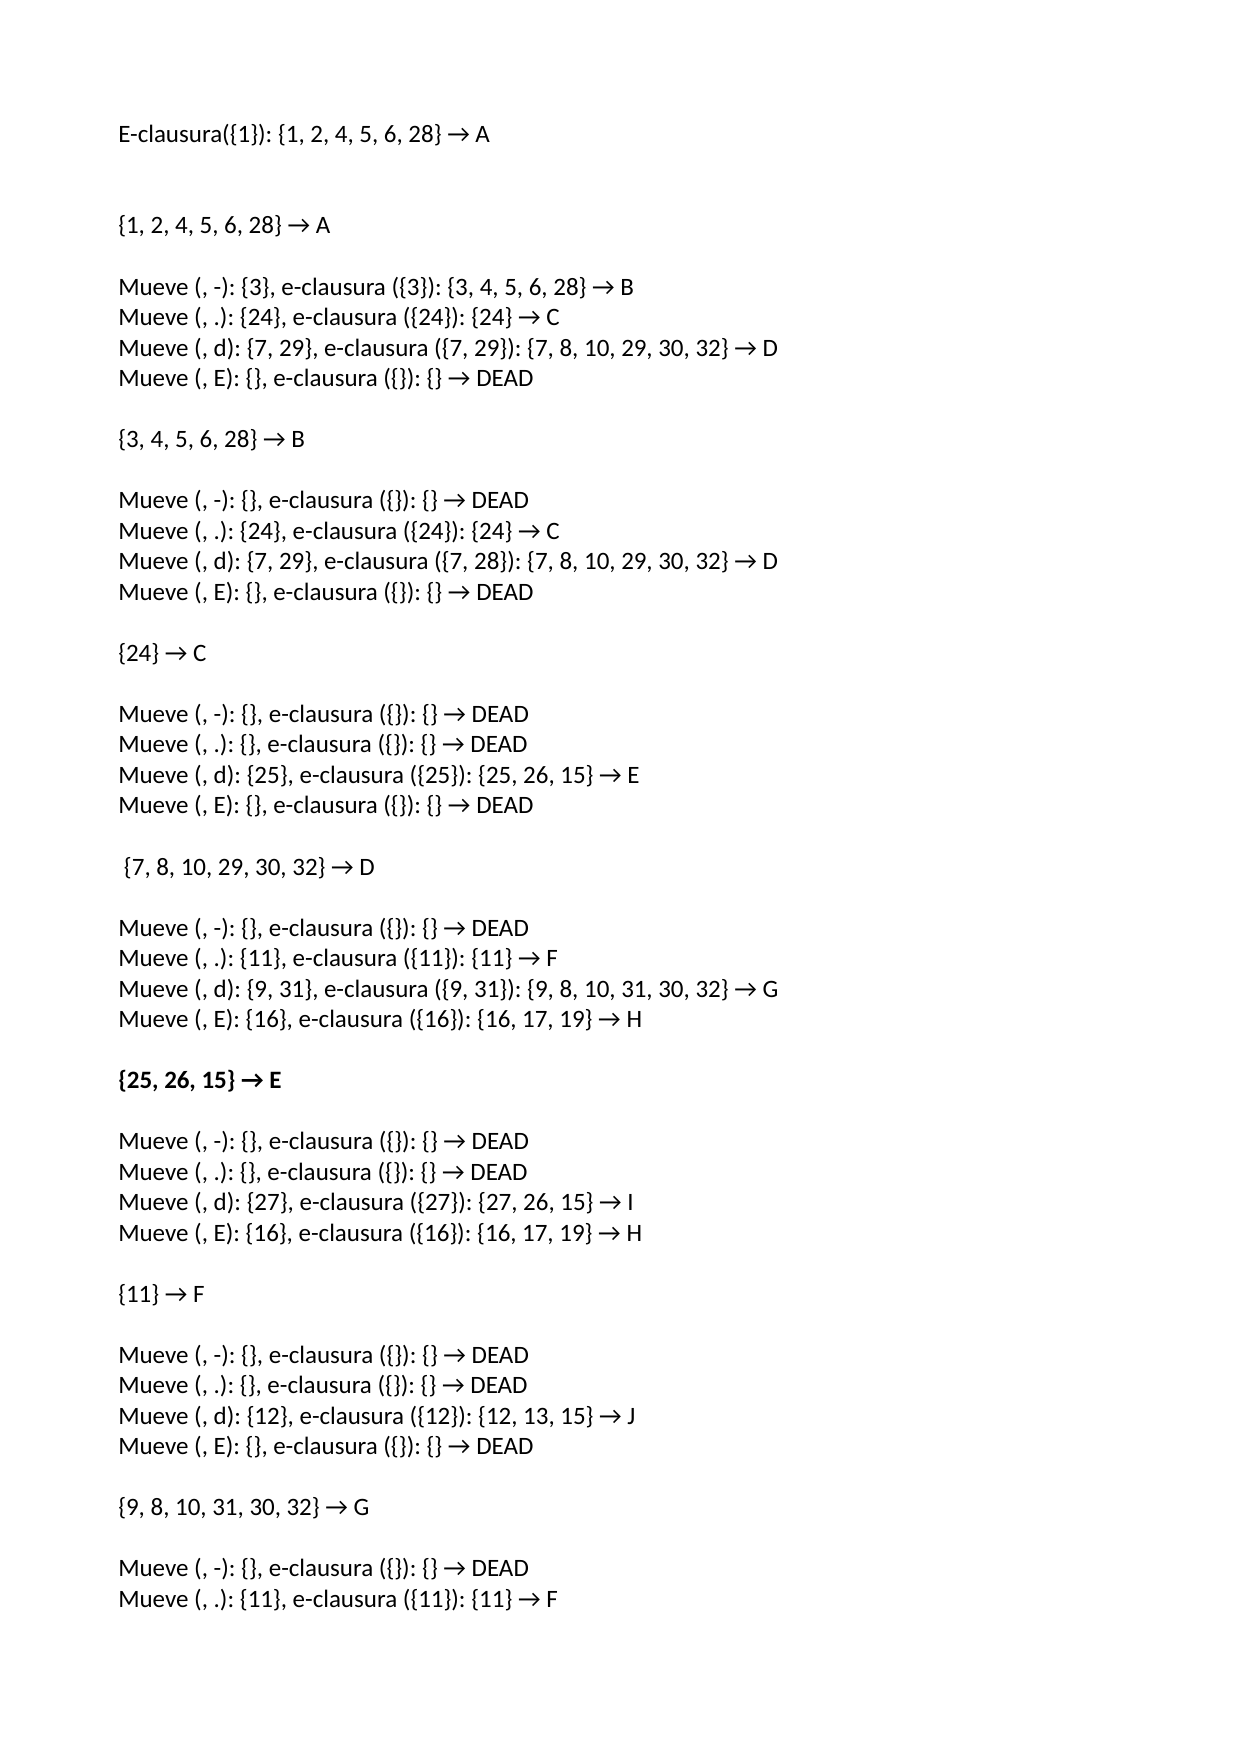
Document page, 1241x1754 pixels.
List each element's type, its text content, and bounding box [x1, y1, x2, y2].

text Mueve (, E): {}, e-clausura ({}): {} → DEAD [118, 789, 1122, 820]
text Mueve (, .): {}, e-clausura ({}): {} → DEAD [118, 728, 1122, 759]
text Mueve (, E): {}, e-clausura ({}): {} → DEAD [118, 576, 1122, 606]
text Mueve (, d): {12}, e-clausura ({12}): {12, 13, 15} → J [118, 1400, 1122, 1431]
text Mueve (, .): {24}, e-clausura ({24}): {24} → C [118, 515, 1122, 545]
text {11} → F [118, 1278, 1122, 1308]
text Mueve (, d): {27}, e-clausura ({27}): {27, 26, 15} → I [118, 1186, 1122, 1217]
text Mueve (, E): {16}, e-clausura ({16}): {16, 17, 19} → H [118, 1217, 1122, 1247]
text {24} → C [118, 637, 1122, 667]
text Mueve (, .): {}, e-clausura ({}): {} → DEAD [118, 1156, 1122, 1186]
text {25, 26, 15} → E [118, 1064, 1122, 1095]
text {1, 2, 4, 5, 6, 28} → A [118, 210, 1122, 240]
text Mueve (, E): {}, e-clausura ({}): {} → DEAD [118, 1431, 1122, 1461]
text Mueve (, -): {}, e-clausura ({}): {} → DEAD [118, 698, 1122, 728]
text Mueve (, d): {7, 29}, e-clausura ({7, 28}): {7, 8, 10, 29, 30, 32} → D [118, 545, 1122, 576]
text {3, 4, 5, 6, 28} → B [118, 423, 1122, 454]
text Mueve (, -): {}, e-clausura ({}): {} → DEAD [118, 484, 1122, 515]
text Mueve (, .): {11}, e-clausura ({11}): {11} → F [118, 942, 1122, 973]
text Mueve (, E): {}, e-clausura ({}): {} → DEAD [118, 362, 1122, 393]
text Mueve (, .): {}, e-clausura ({}): {} → DEAD [118, 1369, 1122, 1400]
text E-clausura({1}): {1, 2, 4, 5, 6, 28} → A [118, 118, 1122, 149]
text Mueve (, d): {7, 29}, e-clausura ({7, 29}): {7, 8, 10, 29, 30, 32} → D [118, 332, 1122, 362]
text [118, 1553, 1122, 1583]
text Mueve (, -): {}, e-clausura ({}): {} → DEAD [118, 1125, 1122, 1156]
text {7, 8, 10, 29, 30, 32} → D [118, 851, 1122, 881]
text Mueve (, E): {16}, e-clausura ({16}): {16, 17, 19} → H [118, 1003, 1122, 1034]
text {9, 8, 10, 31, 30, 32} → G [118, 1492, 1122, 1522]
text Mueve (, -): {3}, e-clausura ({3}): {3, 4, 5, 6, 28} → B [118, 271, 1122, 301]
text Mueve (, d): {25}, e-clausura ({25}): {25, 26, 15} → E [118, 759, 1122, 789]
text Mueve (, -): {}, e-clausura ({}): {} → DEAD [118, 1339, 1122, 1369]
text Mueve (, .): {11}, e-clausura ({11}): {11} → F [118, 1583, 1122, 1614]
text Mueve (, d): {9, 31}, e-clausura ({9, 31}): {9, 8, 10, 31, 30, 32} → G [118, 973, 1122, 1003]
text Mueve (, -): {}, e-clausura ({}): {} → DEAD [118, 912, 1122, 942]
text Mueve (, .): {24}, e-clausura ({24}): {24} → C [118, 301, 1122, 332]
